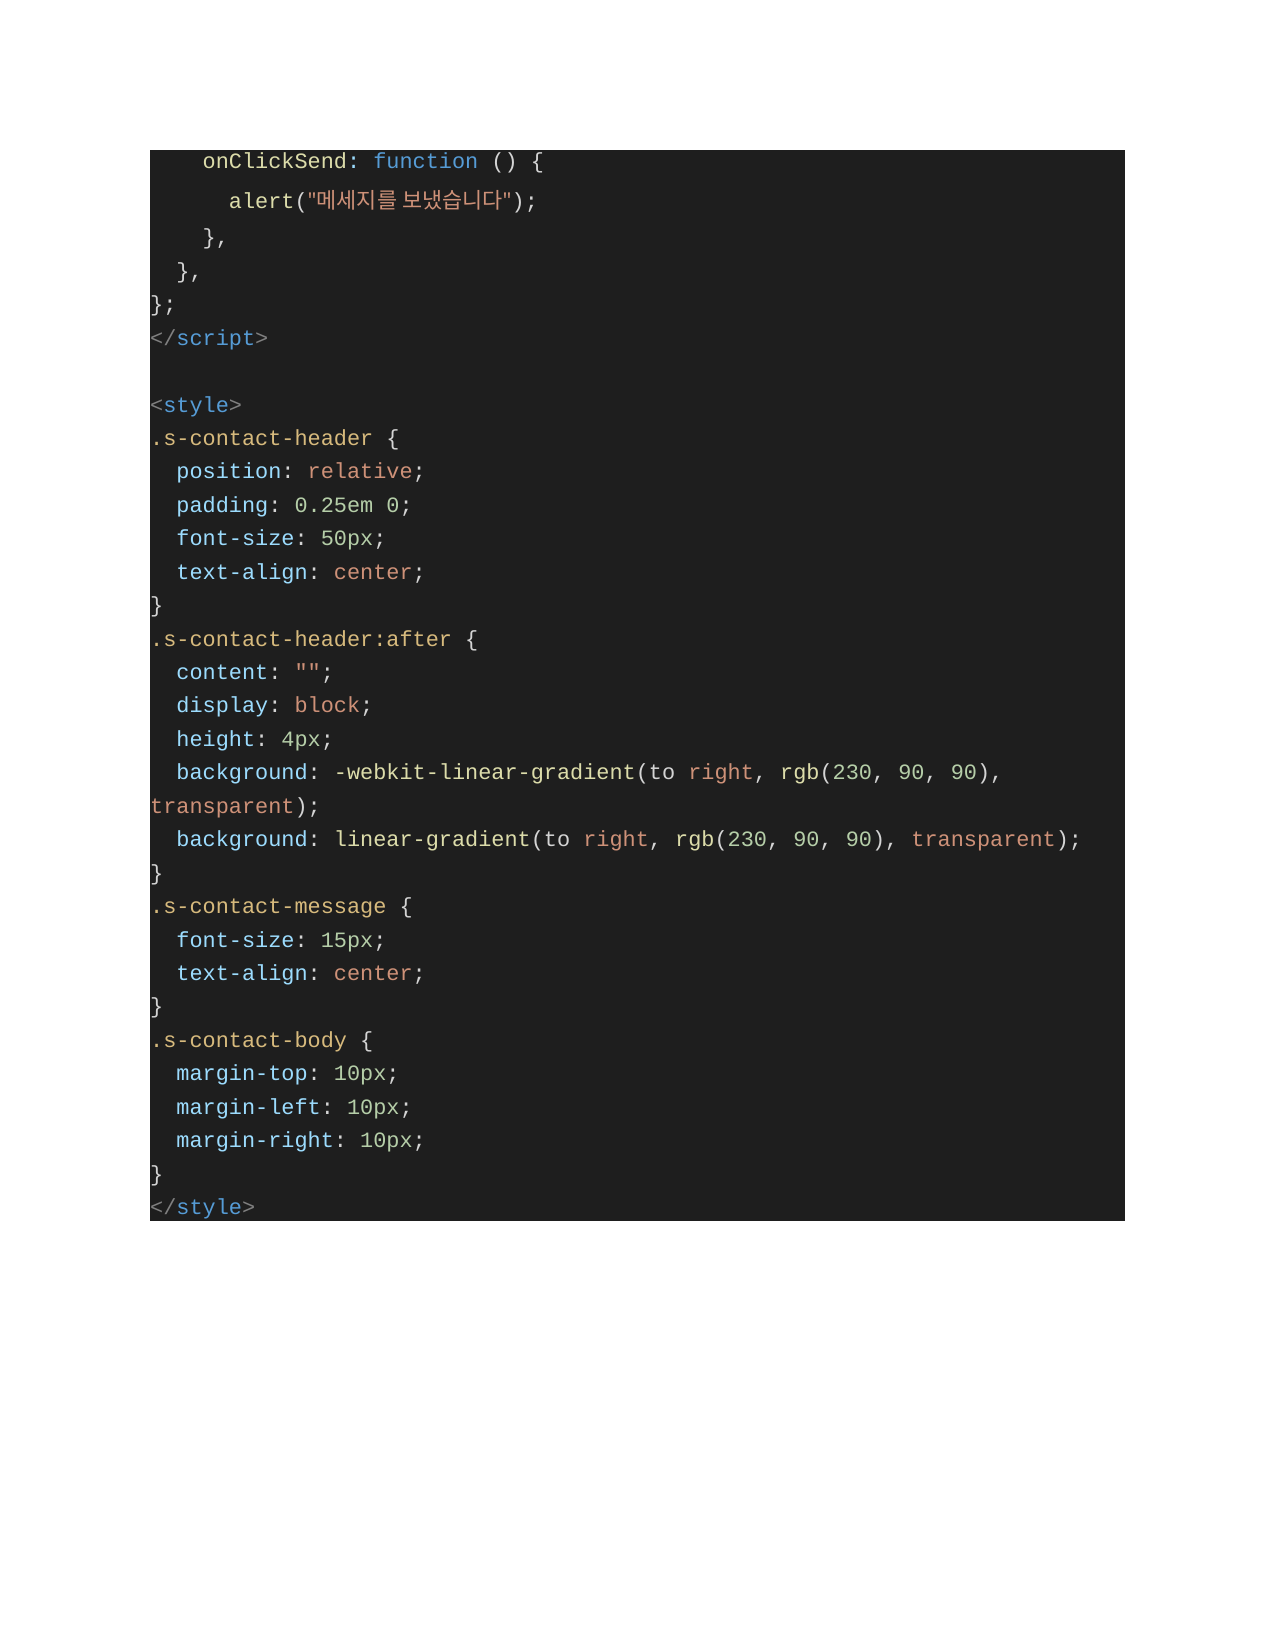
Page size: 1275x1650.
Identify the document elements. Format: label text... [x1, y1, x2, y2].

text font-size: 50px; [150, 527, 1125, 552]
text content: ""; [150, 661, 1125, 686]
text display: block; [150, 695, 1125, 719]
text alert("메세지를 보냈습니다"); [150, 183, 1125, 215]
text .s-contact-message { [150, 895, 1125, 920]
text margin-right: 10px; [150, 1129, 1125, 1154]
text <style> [150, 394, 1125, 418]
text background: -webkit-linear-gradient(to right, rgb(230, 90, 90), transparent); [150, 762, 1125, 820]
text .s-contact-header { [150, 427, 1125, 452]
text padding: 0.25em 0; [150, 494, 1125, 519]
text onClickSend: function () { [150, 150, 1125, 175]
text } [150, 996, 1125, 1020]
text }, [150, 260, 1125, 285]
text } [150, 1163, 1125, 1188]
text } [150, 862, 1125, 887]
text background: linear-gradient(to right, rgb(230, 90, 90), transparent); [150, 828, 1125, 853]
text text-align: center; [150, 561, 1125, 586]
text </style> [150, 1196, 1125, 1221]
text height: 4px; [150, 728, 1125, 753]
text margin-left: 10px; [150, 1096, 1125, 1121]
text font-size: 15px; [150, 929, 1125, 953]
text position: relative; [150, 461, 1125, 485]
text </script> [150, 327, 1125, 352]
text }, [150, 227, 1125, 251]
text }; [150, 293, 1125, 318]
text margin-top: 10px; [150, 1062, 1125, 1087]
text text-align: center; [150, 962, 1125, 987]
text .s-contact-body { [150, 1029, 1125, 1054]
text .s-contact-header:after { [150, 628, 1125, 653]
text } [150, 594, 1125, 619]
